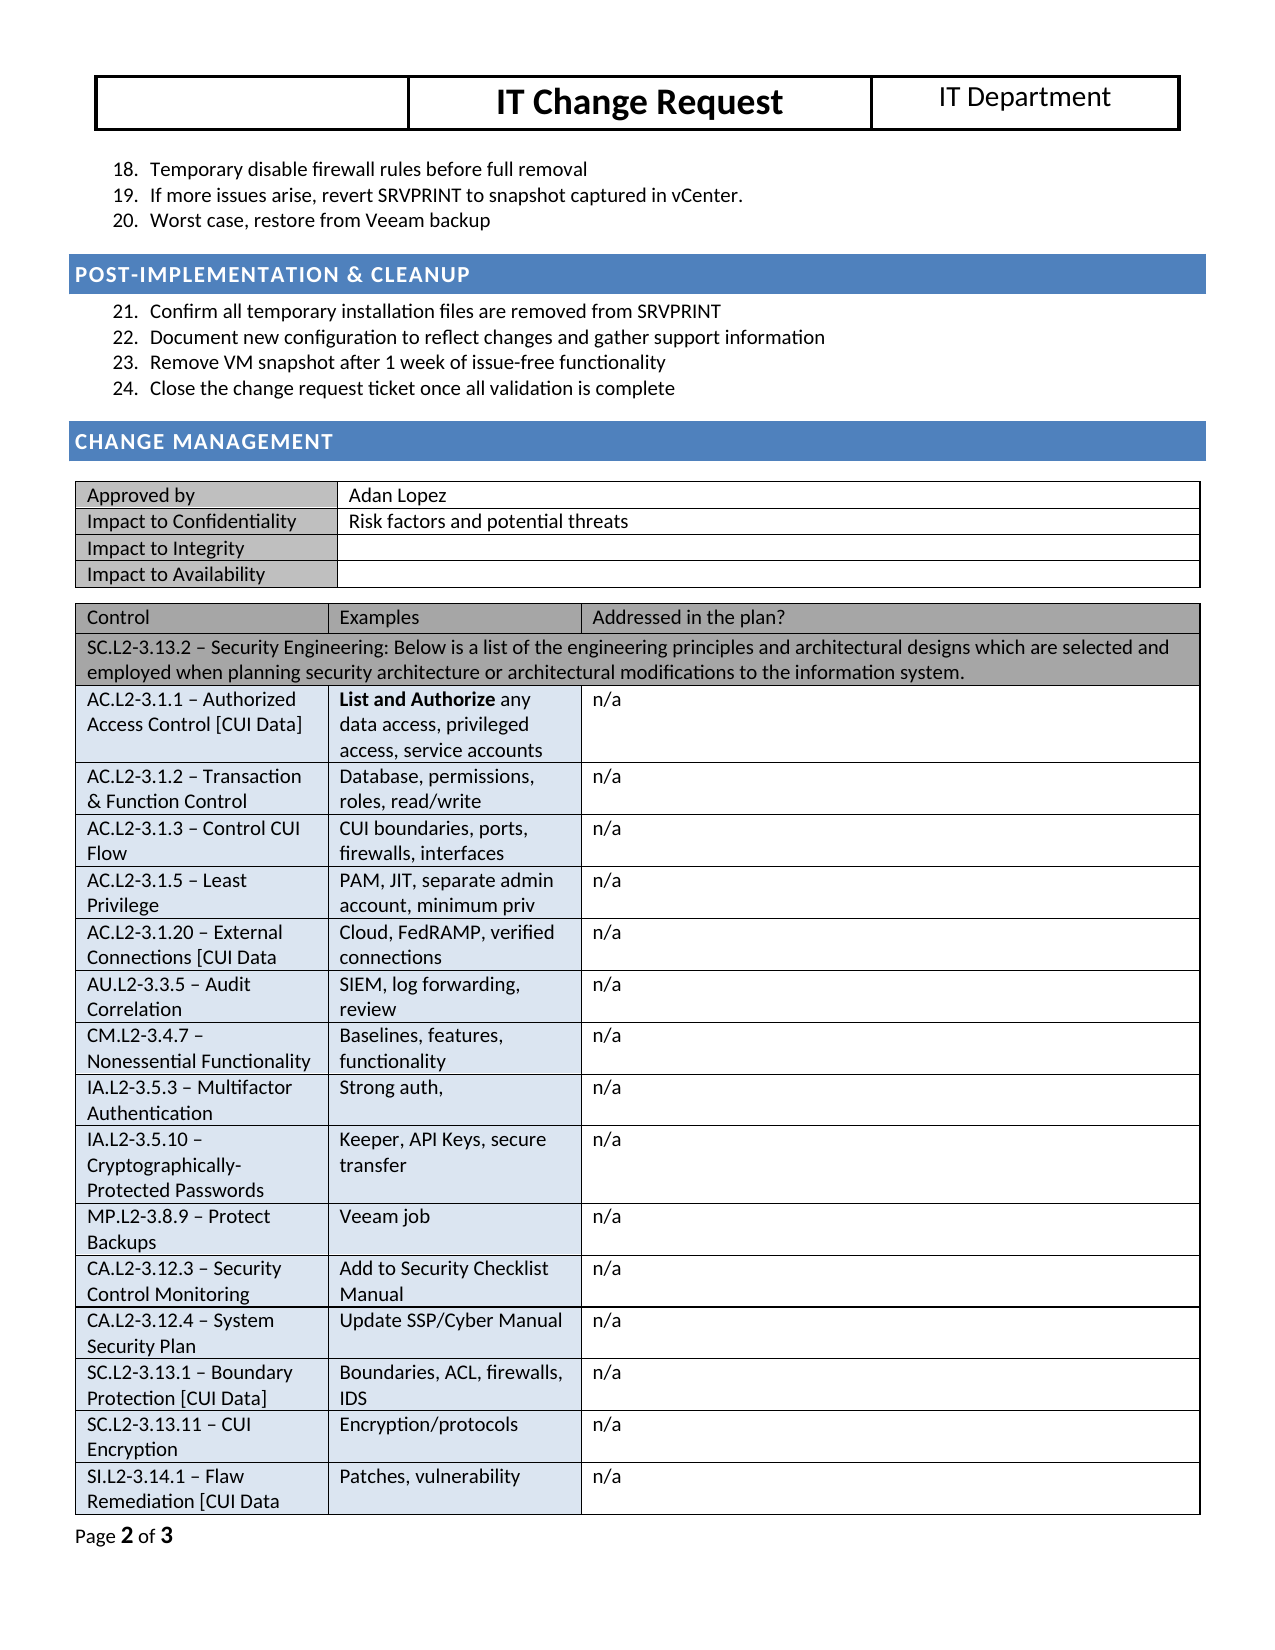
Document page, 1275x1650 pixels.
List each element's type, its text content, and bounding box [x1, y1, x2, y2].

table_cell n/a [582, 1308, 1199, 1358]
table_cell n/a [582, 1075, 1199, 1125]
table_cell Patches, vulnerability [329, 1463, 581, 1514]
table_cell n/a [582, 1411, 1199, 1462]
table_cell [338, 561, 1199, 587]
table_cell MP.L2-3.8.9 – Protect Backups [76, 1204, 328, 1254]
table_header Approved by [76, 482, 337, 507]
table_cell List and Authorize any data access, privileged access, service accounts [329, 686, 581, 762]
table_cell CA.L2-3.12.4 – System Security Plan [76, 1308, 328, 1358]
subtitle Post-implementation & Cleanup [75, 260, 1200, 288]
table_cell Database, permissions, roles, read/write [329, 763, 581, 814]
table_cell SI.L2-3.14.1 – Flaw Remediation [CUI Data [76, 1463, 328, 1514]
table_cell Update SSP/Cyber Manual [329, 1308, 581, 1358]
list Worst case, restore from Veeam backup [112, 207, 1200, 233]
table_cell AC.L2-3.1.5 – Least Privilege [76, 867, 328, 918]
table_cell n/a [582, 1256, 1199, 1306]
table_cell n/a [582, 1126, 1199, 1203]
table_cell CUI boundaries, ports, firewalls, interfaces [329, 815, 581, 866]
table_cell IA.L2-3.5.10 – Cryptographically-Protected Passwords [76, 1126, 328, 1203]
table_cell Impact to Integrity [76, 535, 337, 560]
table_header Adan Lopez [338, 482, 1199, 507]
table_cell Risk factors and potential threats [338, 509, 1199, 534]
table_cell n/a [582, 1204, 1199, 1254]
table_cell n/a [582, 867, 1199, 918]
list Close the change request ticket once all validation is complete [112, 375, 1200, 400]
table_cell Add to Security Checklist Manual [329, 1256, 581, 1306]
table_cell SC.L2-3.13.2 – Security Engineering: Below is a list of the engineering principles and architectural designs which are selected and employed when planning security architecture or architectural modifications to the information system. [76, 634, 1199, 685]
table_cell AC.L2-3.1.2 – Transaction & Function Control [76, 763, 328, 814]
table_cell SC.L2-3.13.11 – CUI Encryption [76, 1411, 328, 1462]
table_cell Impact to Confidentiality [76, 509, 337, 534]
list Document new configuration to reflect changes and gather support information [112, 324, 1200, 349]
table_cell PAM, JIT, separate admin account, minimum priv [329, 867, 581, 918]
table_cell n/a [582, 1463, 1199, 1514]
table_cell Veeam job [329, 1204, 581, 1254]
table_cell AC.L2-3.1.3 – Control CUI Flow [76, 815, 328, 866]
table_cell Impact to Availability [76, 561, 337, 587]
table_cell AC.L2-3.1.1 – Authorized Access Control [CUI Data] [76, 686, 328, 762]
list Confirm all temporary installation files are removed from SRVPRINT [112, 298, 1200, 324]
table_header Addressed in the plan? [582, 604, 1199, 633]
table_cell CA.L2-3.12.3 – Security Control Monitoring [76, 1256, 328, 1306]
table_cell Baselines, features, functionality [329, 1023, 581, 1073]
table_cell CM.L2-3.4.7 – Nonessential Functionality [76, 1023, 328, 1073]
list Remove VM snapshot after 1 week of issue-free functionality [112, 349, 1200, 375]
table_cell Encryption/protocols [329, 1411, 581, 1462]
table_cell n/a [582, 919, 1199, 970]
table_cell n/a [582, 763, 1199, 814]
list If more issues arise, revert SRVPRINT to snapshot captured in vCenter. [112, 182, 1200, 207]
list Temporary disable firewall rules before full removal [112, 157, 1200, 182]
table_cell AC.L2-3.1.20 – External Connections [CUI Data [76, 919, 328, 970]
table_cell Keeper, API Keys, secure transfer [329, 1126, 581, 1203]
table_cell n/a [582, 686, 1199, 762]
table_header Control [76, 604, 328, 633]
table_cell SC.L2-3.13.1 – Boundary Protection [CUI Data] [76, 1359, 328, 1410]
table_header Examples [329, 604, 581, 633]
table_cell n/a [582, 815, 1199, 866]
table_cell Cloud, FedRAMP, verified connections [329, 919, 581, 970]
table_cell IA.L2-3.5.3 – Multifactor Authentication [76, 1075, 328, 1125]
table_cell AU.L2-3.3.5 – Audit Correlation [76, 971, 328, 1022]
table_cell Strong auth, [329, 1075, 581, 1125]
table_cell n/a [582, 971, 1199, 1022]
table_cell [338, 535, 1199, 560]
subtitle Change Management [75, 427, 1200, 455]
table_cell n/a [582, 1359, 1199, 1410]
table_cell n/a [582, 1023, 1199, 1073]
table_cell Boundaries, ACL, firewalls, IDS [329, 1359, 581, 1410]
table_cell SIEM, log forwarding, review [329, 971, 581, 1022]
